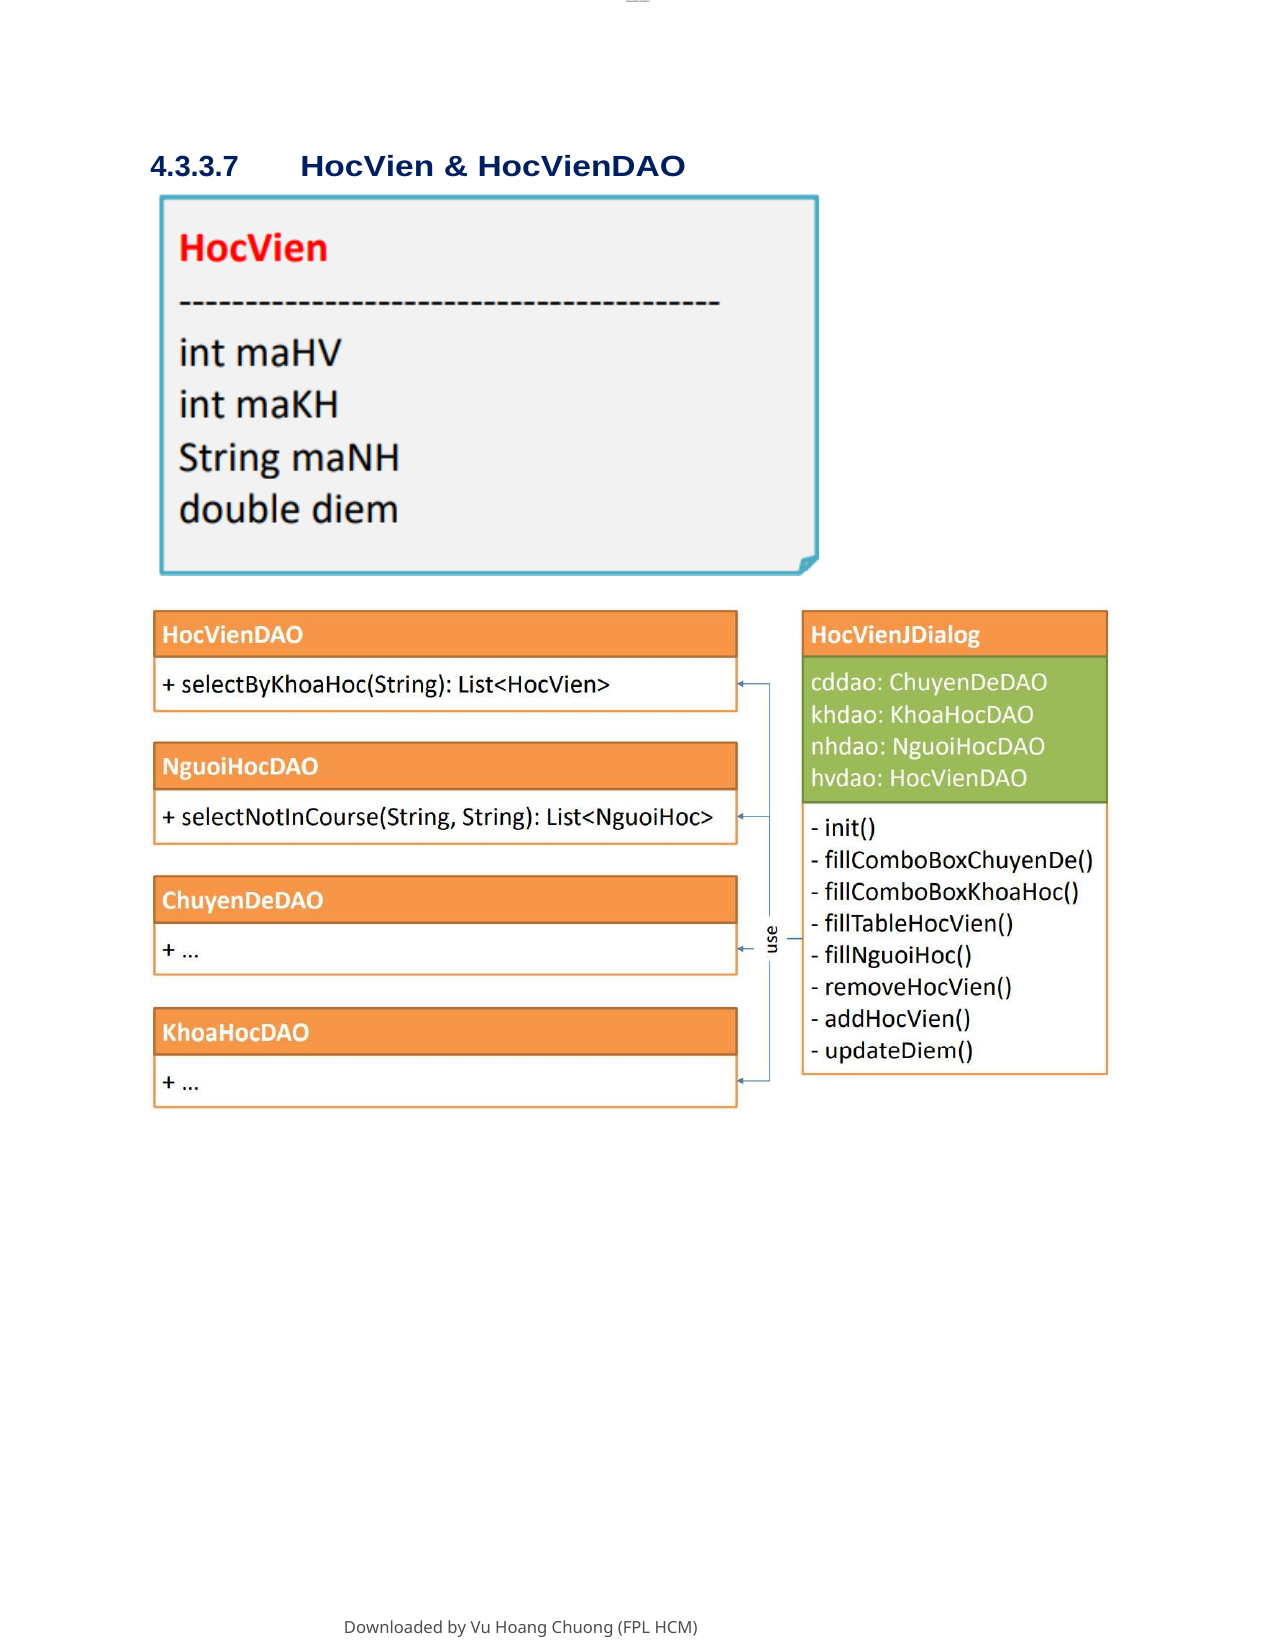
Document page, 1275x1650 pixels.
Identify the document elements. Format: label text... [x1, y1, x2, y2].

picture [150, 605, 1112, 1112]
list HocVien & HocVienDAO [150, 149, 1208, 183]
picture [159, 194, 820, 576]
